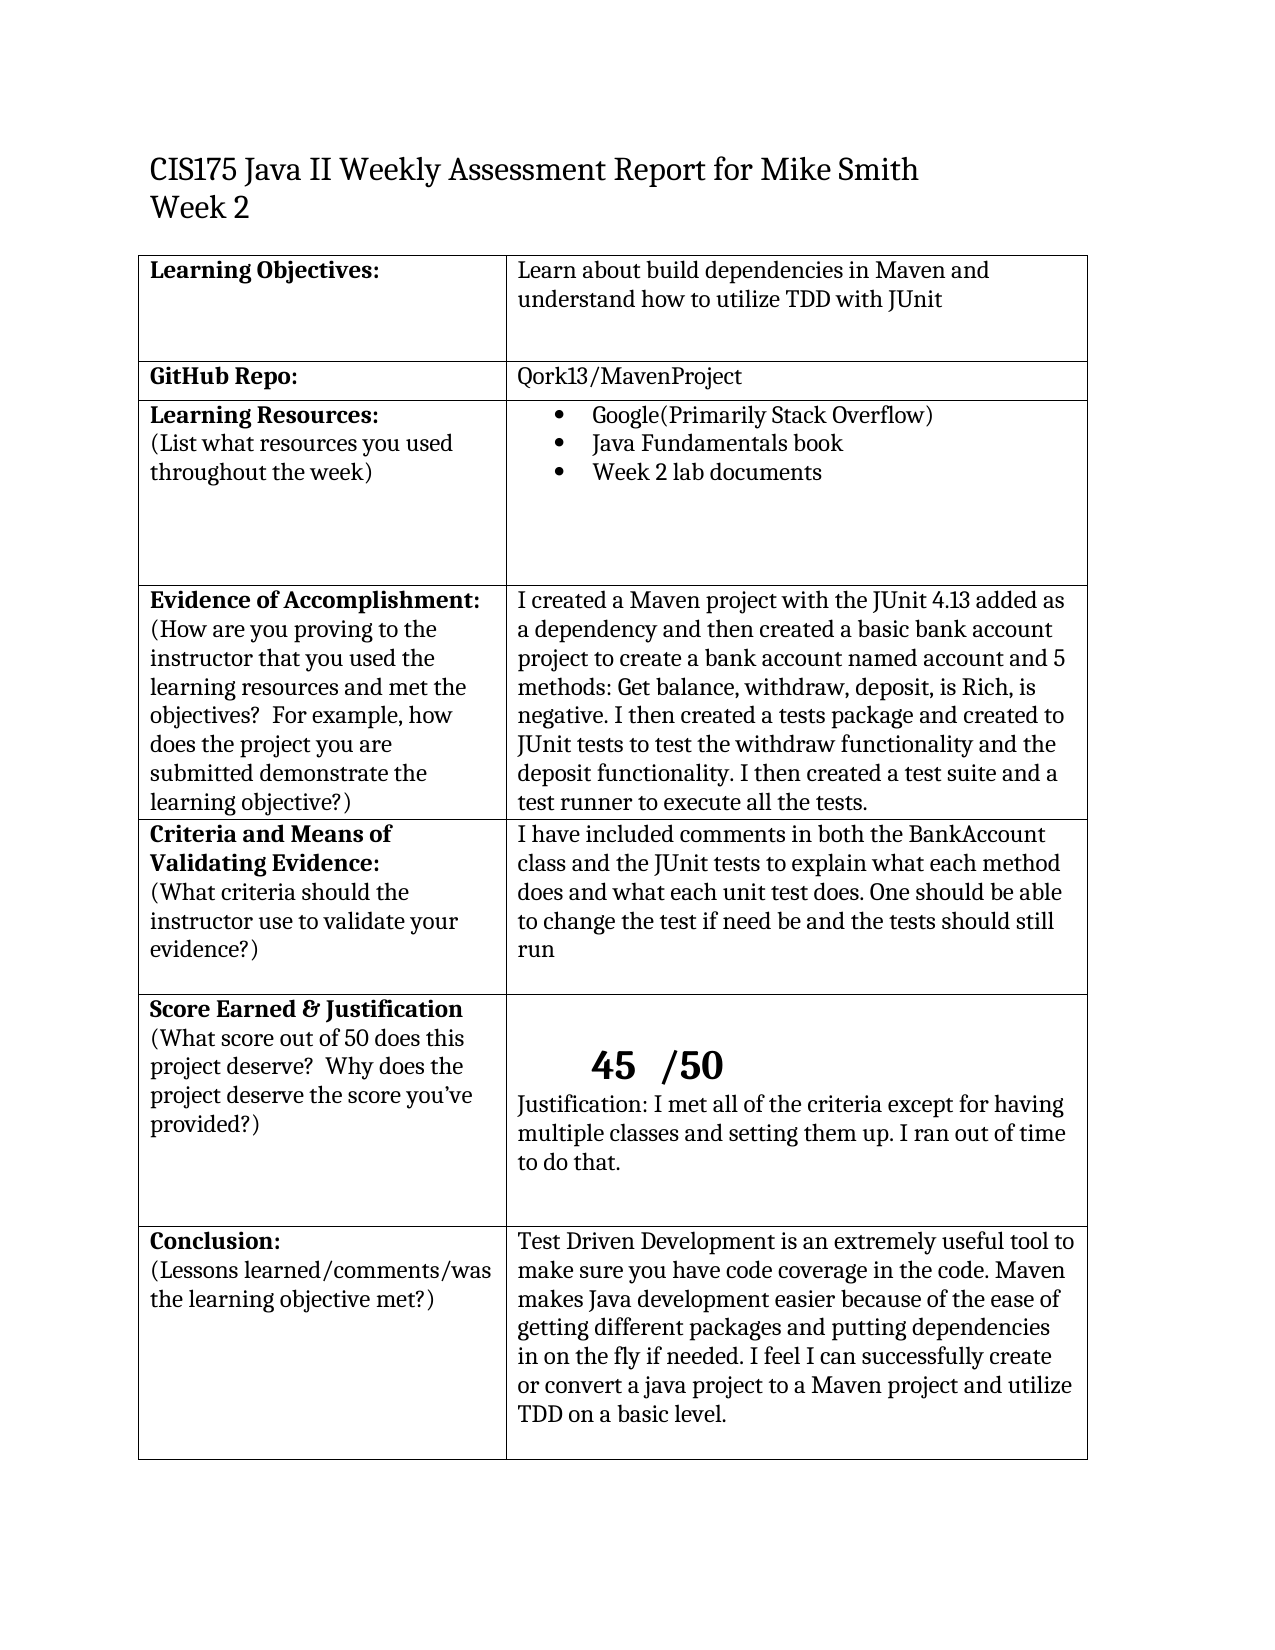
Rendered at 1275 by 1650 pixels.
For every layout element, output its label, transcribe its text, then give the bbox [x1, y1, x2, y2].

text CIS175 Java II Weekly Assessment Report for Mike Smith [150, 150, 1125, 188]
text Week 2 [150, 188, 1125, 227]
table_cell Justification: I met all of the criteria except for having multiple classes and setting them up. I ran out of time to do that. [507, 995, 1087, 1226]
table_header Learn about build dependencies in Maven and understand how to utilize TDD with JUnit [507, 256, 1087, 361]
table_cell Criteria and Means of Validating Evidence: (What criteria should the instructor use to validate your evidence?) [139, 820, 506, 994]
table_cell I created a Maven project with the JUnit 4.13 added as a dependency and then created a basic bank account project to create a bank account named account and 5 methods: Get balance, withdraw, deposit, is Rich, is negative. I then created a tests package and created to JUnit tests to test the withdraw functionality and the deposit functionality. I then created a test suite and a test runner to execute all the tests. [507, 586, 1087, 819]
table_cell Qork13/MavenProject [507, 362, 1087, 399]
table_cell Evidence of Accomplishment: (How are you proving to the instructor that you used the learning resources and met the objectives? For example, how does the project you are submitted demonstrate the learning objective?) [139, 586, 506, 819]
table_cell I have included comments in both the BankAccount class and the JUnit tests to explain what each method does and what each unit test does. One should be able to change the test if need be and the tests should still run [507, 820, 1087, 994]
table_cell GitHub Repo: [139, 362, 506, 399]
table_header Learning Objectives: [139, 256, 506, 361]
table_cell Test Driven Development is an extremely useful tool to make sure you have code coverage in the code. Maven makes Java development easier because of the ease of getting different packages and putting dependencies in on the fly if needed. I feel I can successfully create or convert a java project to a Maven project and utilize TDD on a basic level. [507, 1227, 1087, 1458]
table_cell Score Earned & Justification (What score out of 50 does this project deserve? Why does the project deserve the score you’ve provided?) [139, 995, 506, 1226]
table_cell Google(Primarily Stack Overflow) Java Fundamentals book Week 2 lab documents [507, 401, 1087, 585]
table_cell Learning Resources: (List what resources you used throughout the week) [139, 401, 506, 585]
table_cell Conclusion: (Lessons learned/comments/was the learning objective met?) [139, 1227, 506, 1458]
